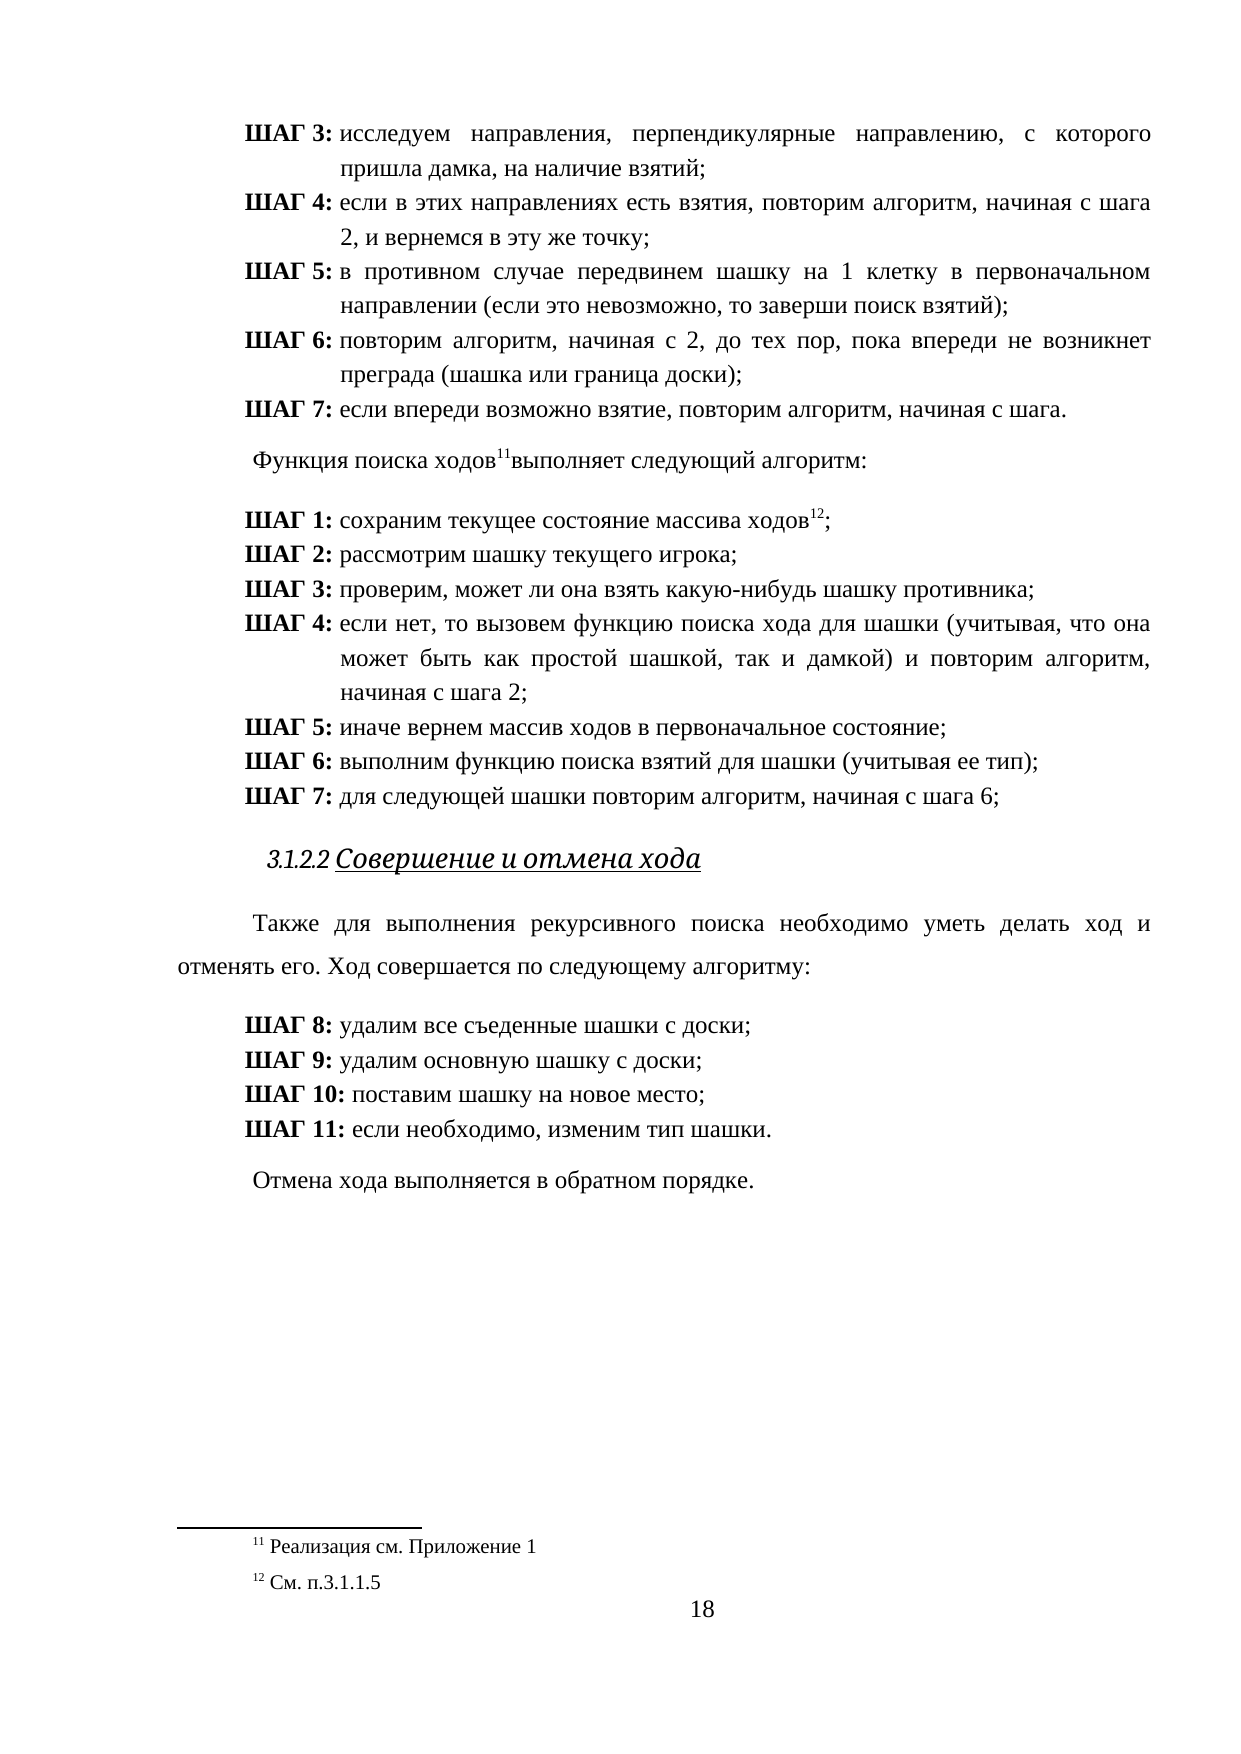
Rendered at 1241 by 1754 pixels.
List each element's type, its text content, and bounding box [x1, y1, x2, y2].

text Также для выполнения рекурсивного поиска необходимо уметь делать ход и отменять его. Ход совершается по следующему алгоритму: [177, 908, 1152, 979]
subtitle Совершение и отмена хода [177, 844, 1152, 876]
list если нет, то вызовем функцию поиска хода для шашки (учитывая, что она может быть как простой шашкой, так и дамкой) и повторим алгоритм, начиная с шага 2; [244, 608, 1152, 706]
list для следующей шашки повторим алгоритм, начиная с шага 6; [244, 781, 1152, 809]
text повторим алгоритм, начиная с 2, до тех пор, пока впереди не возникнет преграда (шашка или граница доски); [244, 325, 1152, 388]
list рассмотрим шашку текущего игрока; [244, 539, 1152, 568]
text если впереди возможно взятие, повторим алгоритм, начиная с шага. [244, 394, 1152, 423]
text Функция поиска ходоввыполняет следующий алгоритм: [177, 445, 1152, 474]
text Отмена хода выполняется в обратном порядке. [177, 1165, 1152, 1194]
text исследуем направления, перпендикулярные направлению, с которого пришла дамка, на наличие взятий; [244, 118, 1152, 181]
list выполним функцию поиска взятий для шашки (учитывая ее тип); [244, 746, 1152, 775]
text если в этих направлениях есть взятия, повторим алгоритм, начиная с шага 2, и вернемся в эту же точку; [244, 187, 1152, 250]
list иначе вернем массив ходов в первоначальное состояние; [244, 712, 1152, 741]
list проверим, может ли она взять какую-нибудь шашку противника; [244, 574, 1152, 603]
text если необходимо, изменим тип шашки. [244, 1114, 1152, 1143]
text удалим все съеденные шашки с доски; [244, 1011, 1152, 1039]
text в противном случае передвинем шашку на 1 клетку в первоначальном направлении (если это невозможно, то заверши поиск взятий); [244, 256, 1152, 319]
list сохраним текущее состояние массива ходов; [244, 505, 1152, 534]
text поставим шашку на новое место; [244, 1079, 1152, 1108]
text удалим основную шашку с доски; [244, 1045, 1152, 1074]
